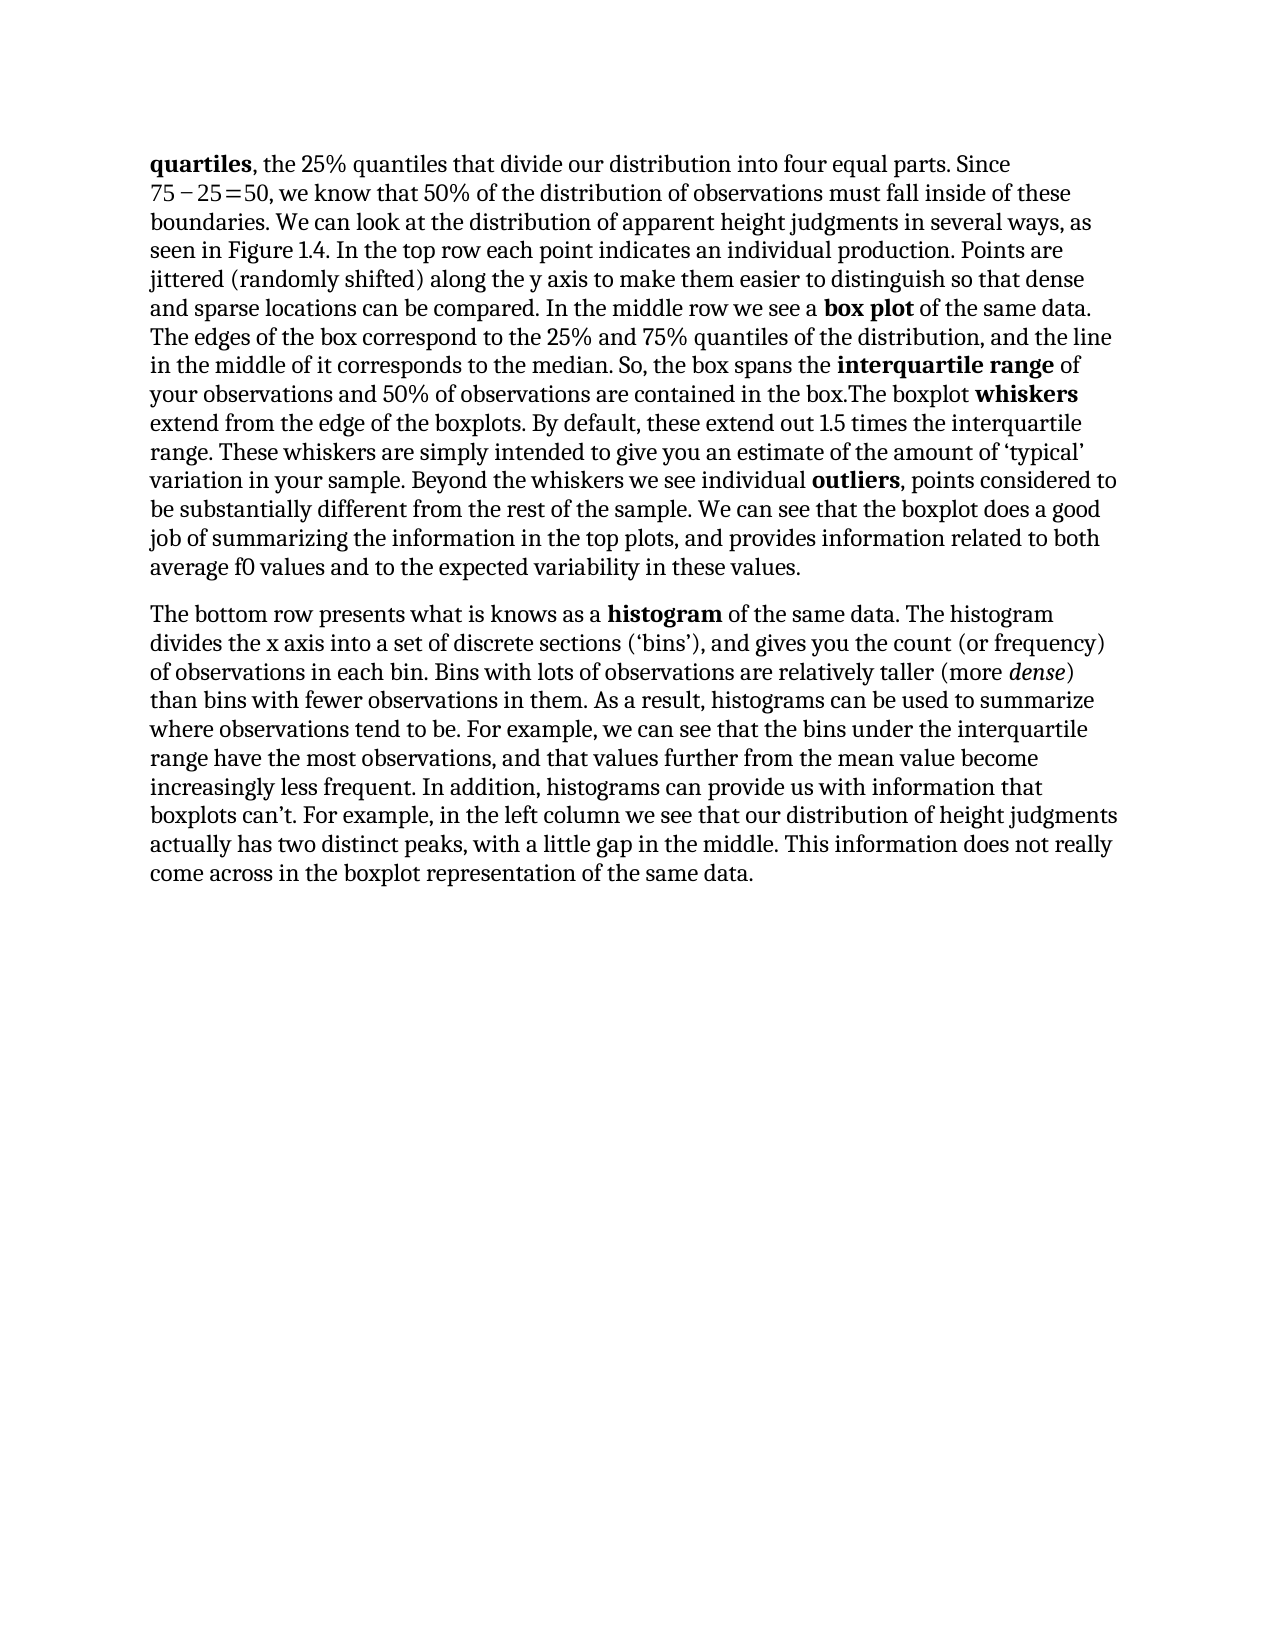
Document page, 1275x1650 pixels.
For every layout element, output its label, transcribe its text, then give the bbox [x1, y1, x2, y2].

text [150, 150, 1125, 581]
text The bottom row presents what is knows as a histogram of the same data. The histogram divides the x axis into a set of discrete sections (‘bins’), and gives you the count (or frequency) of observations in each bin. Bins with lots of observations are relatively taller (more dense) than bins with fewer observations in them. As a result, histograms can be used to summarize where observations tend to be. For example, we can see that the bins under the interquartile range have the most observations, and that values further from the mean value become increasingly less frequent. In addition, histograms can provide us with information that boxplots can’t. For example, in the left column we see that our distribution of height judgments actually has two distinct peaks, with a little gap in the middle. This information does not really come across in the boxplot representation of the same data. [150, 600, 1125, 887]
